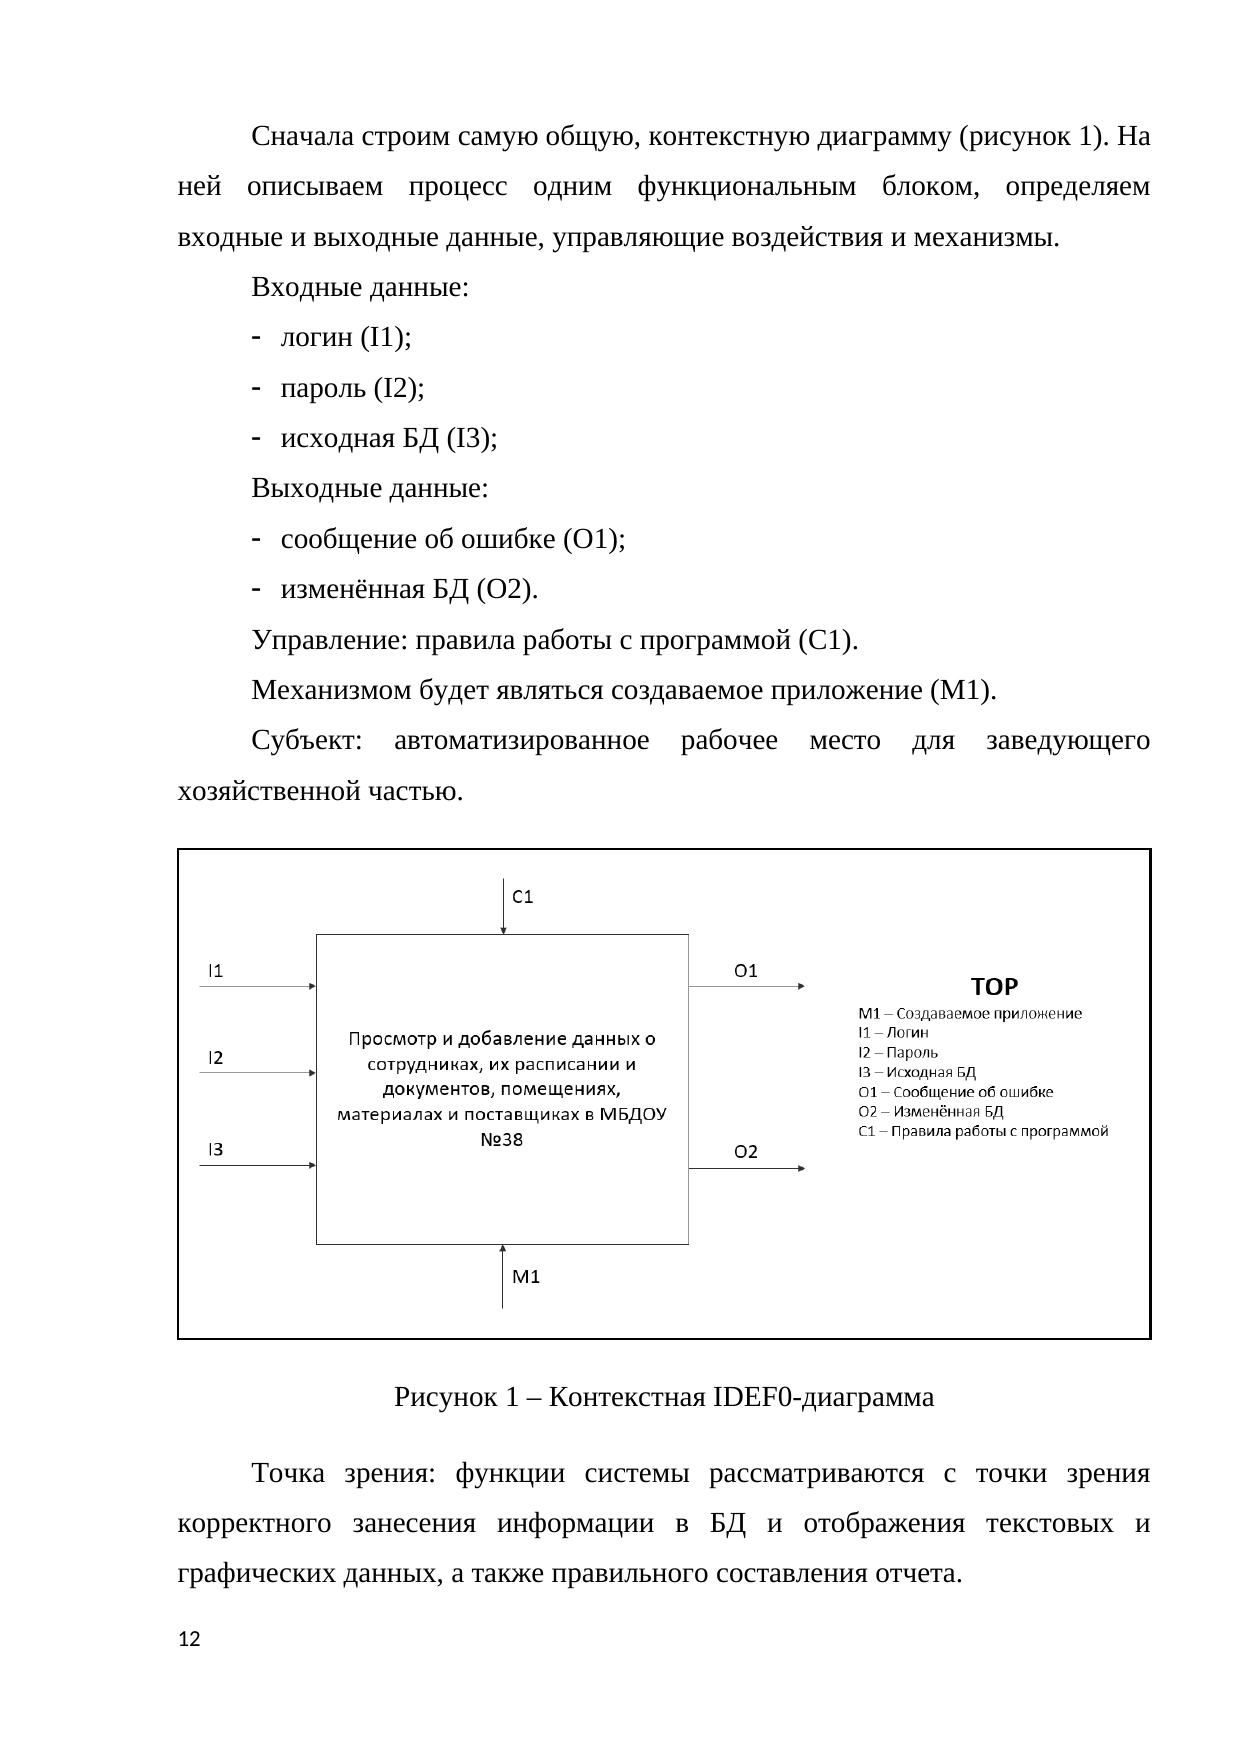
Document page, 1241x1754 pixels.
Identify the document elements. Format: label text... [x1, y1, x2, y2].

text Управление: правила работы с программой (C1). [251, 622, 1152, 655]
text Точка зрения: функции системы рассматриваются с точки зрения корректного занесения информации в БД и отображения текстовых и графических данных, а также правильного составления отчета. [177, 1455, 1152, 1589]
text Входные данные: [177, 269, 1152, 303]
list пароль (I2); [251, 370, 1152, 403]
list изменённая БД (O2). [251, 571, 1152, 605]
list сообщение об ошибке (O1); [251, 521, 1152, 554]
picture [179, 850, 1149, 1338]
text Выходные данные: [177, 471, 1152, 504]
text Субъект: автоматизированное рабочее место для заведующего хозяйственной частью. [177, 722, 1152, 806]
text Механизмом будет являться создаваемое приложение (M1). [251, 672, 1152, 706]
list логин (I1); [251, 319, 1152, 353]
list исходная БД (I3); [251, 420, 1152, 454]
text Рисунок 1 – Контекстная IDEF0-диаграмма [177, 1379, 1152, 1413]
text Сначала строим самую общую, контекстную диаграмму (рисунок 1). На ней описываем процесс одним функциональным блоком, определяем входные и выходные данные, управляющие воздействия и механизмы. [177, 118, 1152, 252]
